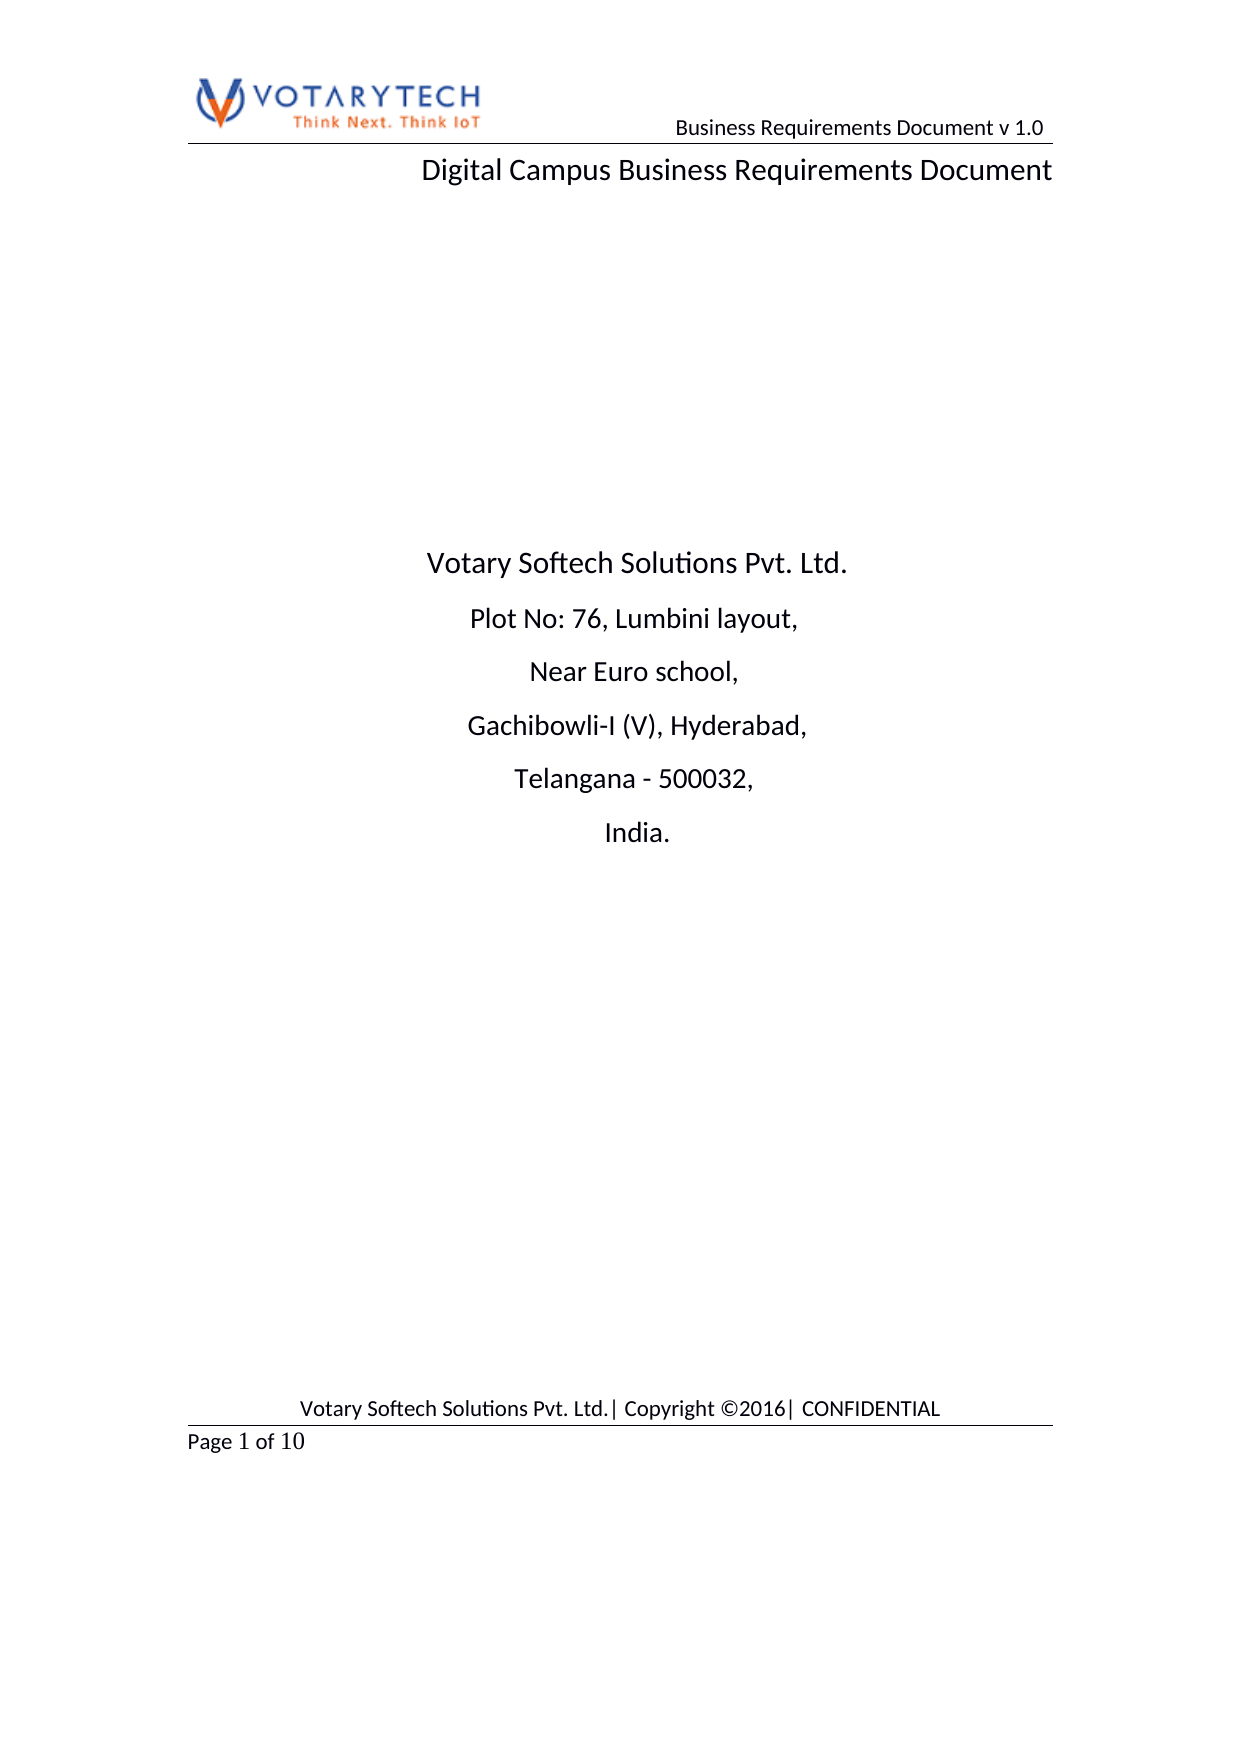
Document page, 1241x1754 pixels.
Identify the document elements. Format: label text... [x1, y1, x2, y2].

text Plot No: 76, Lumbini layout, Near Euro school, Gachibowli-I (V), Hyderabad, Telangana - 500032, India. [187, 600, 1087, 849]
text Digital Campus Business Requirements Document [187, 150, 1053, 188]
text Votary Softech Solutions Pvt. Ltd. [187, 543, 1087, 581]
picture [187, 75, 488, 135]
